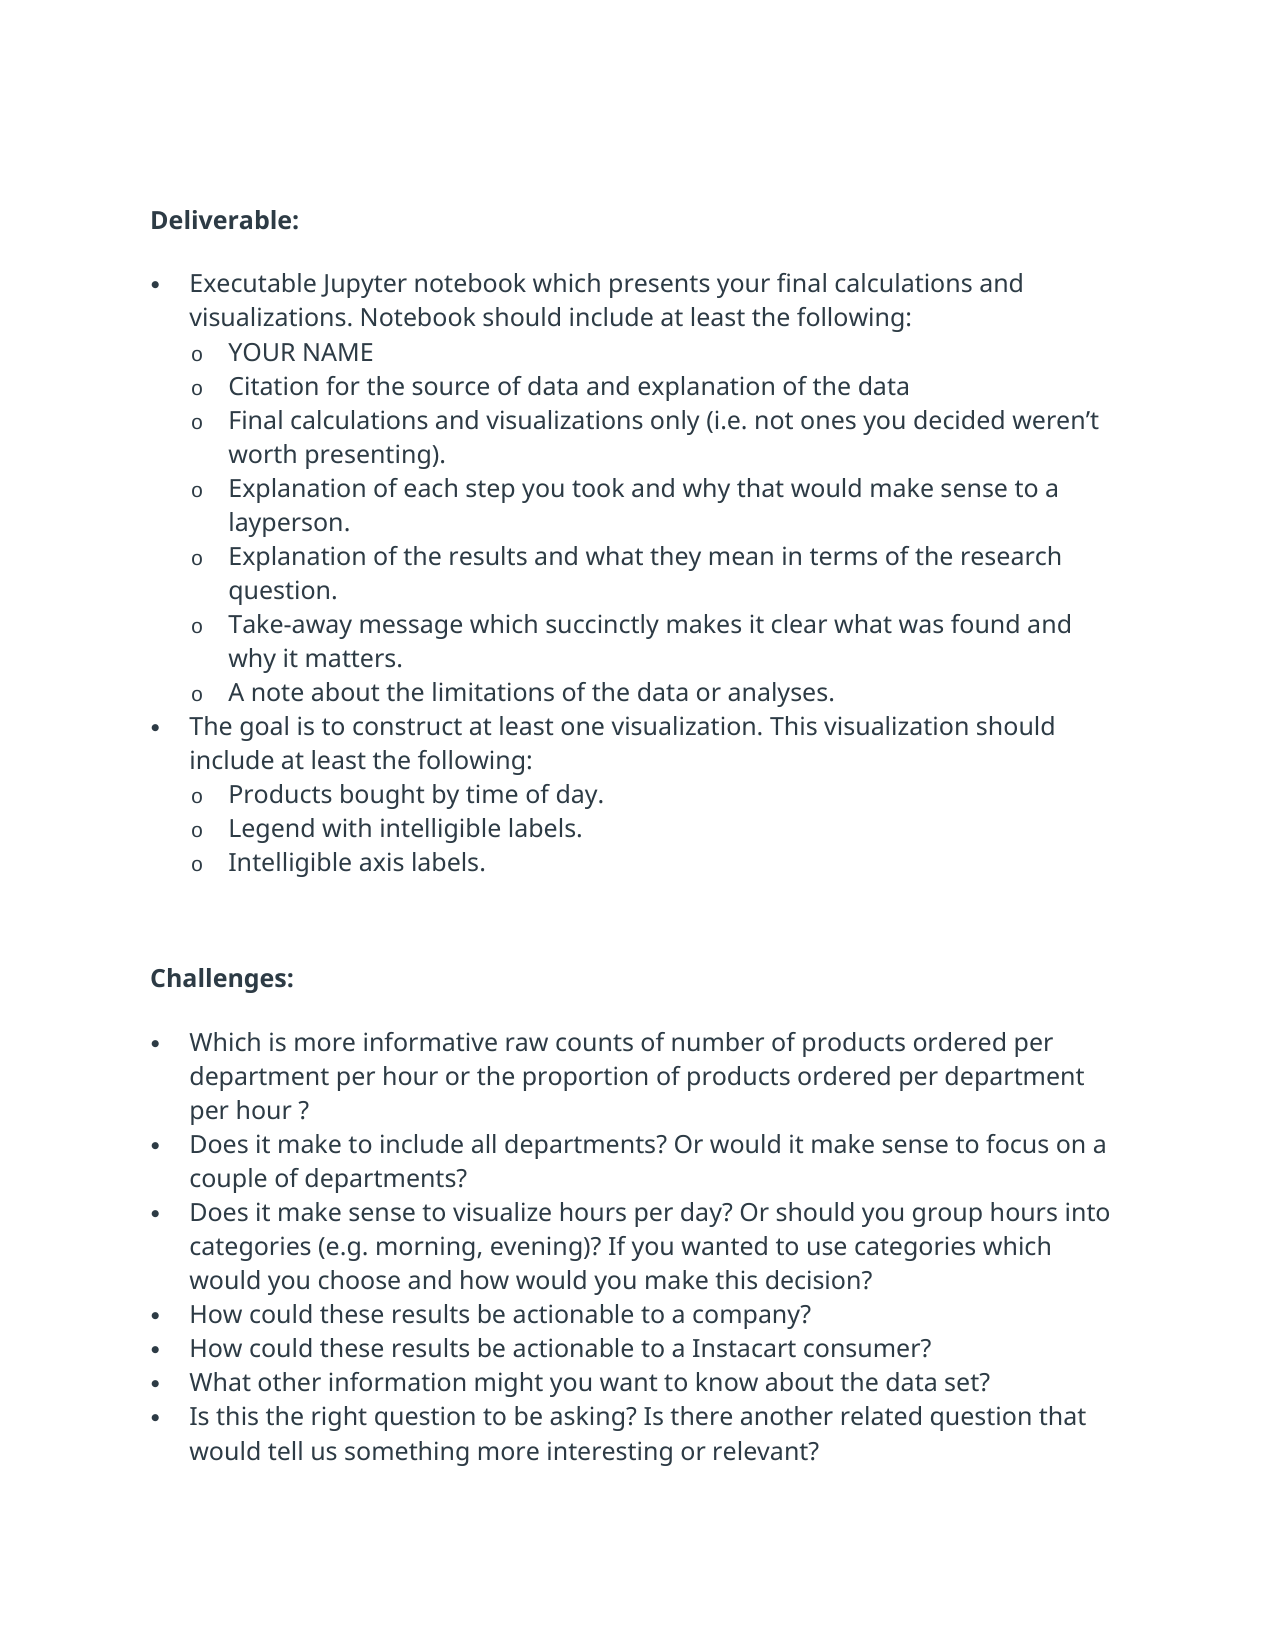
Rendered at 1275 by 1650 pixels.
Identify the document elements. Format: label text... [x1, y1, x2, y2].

list Explanation of the results and what they mean in terms of the research question. [191, 538, 1125, 607]
text Deliverable: [150, 203, 1125, 237]
list Executable Jupyter notebook which presents your final calculations and visualizations. Notebook should include at least the following: [152, 266, 1125, 334]
list Which is more informative raw counts of number of products ordered per department per hour or the proportion of products ordered per department per hour ? [152, 1024, 1125, 1127]
list A note about the limitations of the data or analyses. [191, 675, 1125, 709]
list How could these results be actionable to a Instacart consumer? [152, 1331, 1125, 1365]
list YOUR NAME [191, 334, 1125, 368]
list What other information might you want to know about the data set? [152, 1365, 1125, 1399]
list Does it make to include all departments? Or would it make sense to focus on a couple of departments? [152, 1127, 1125, 1195]
list Explanation of each step you took and why that would make sense to a layperson. [191, 470, 1125, 538]
list Citation for the source of data and explanation of the data [191, 368, 1125, 402]
list Is this the right question to be asking? Is there another related question that would tell us something more interesting or relevant? [152, 1399, 1125, 1467]
list Products bought by time of day. [191, 777, 1125, 811]
list Take-away message which succinctly makes it clear what was found and why it matters. [191, 607, 1125, 675]
list Does it make sense to visualize hours per day? Or should you group hours into categories (e.g. morning, evening)? If you wanted to use categories which would you choose and how would you make this decision? [152, 1195, 1125, 1297]
list Legend with intelligible labels. [191, 811, 1125, 845]
list Final calculations and visualizations only (i.e. not ones you decided weren’t worth presenting). [191, 402, 1125, 470]
list Intelligible axis labels. [191, 845, 1125, 879]
list The goal is to construct at least one visualization. This visualization should include at least the following: [152, 709, 1125, 777]
text Challenges: [150, 961, 1125, 995]
list How could these results be actionable to a company? [152, 1297, 1125, 1331]
